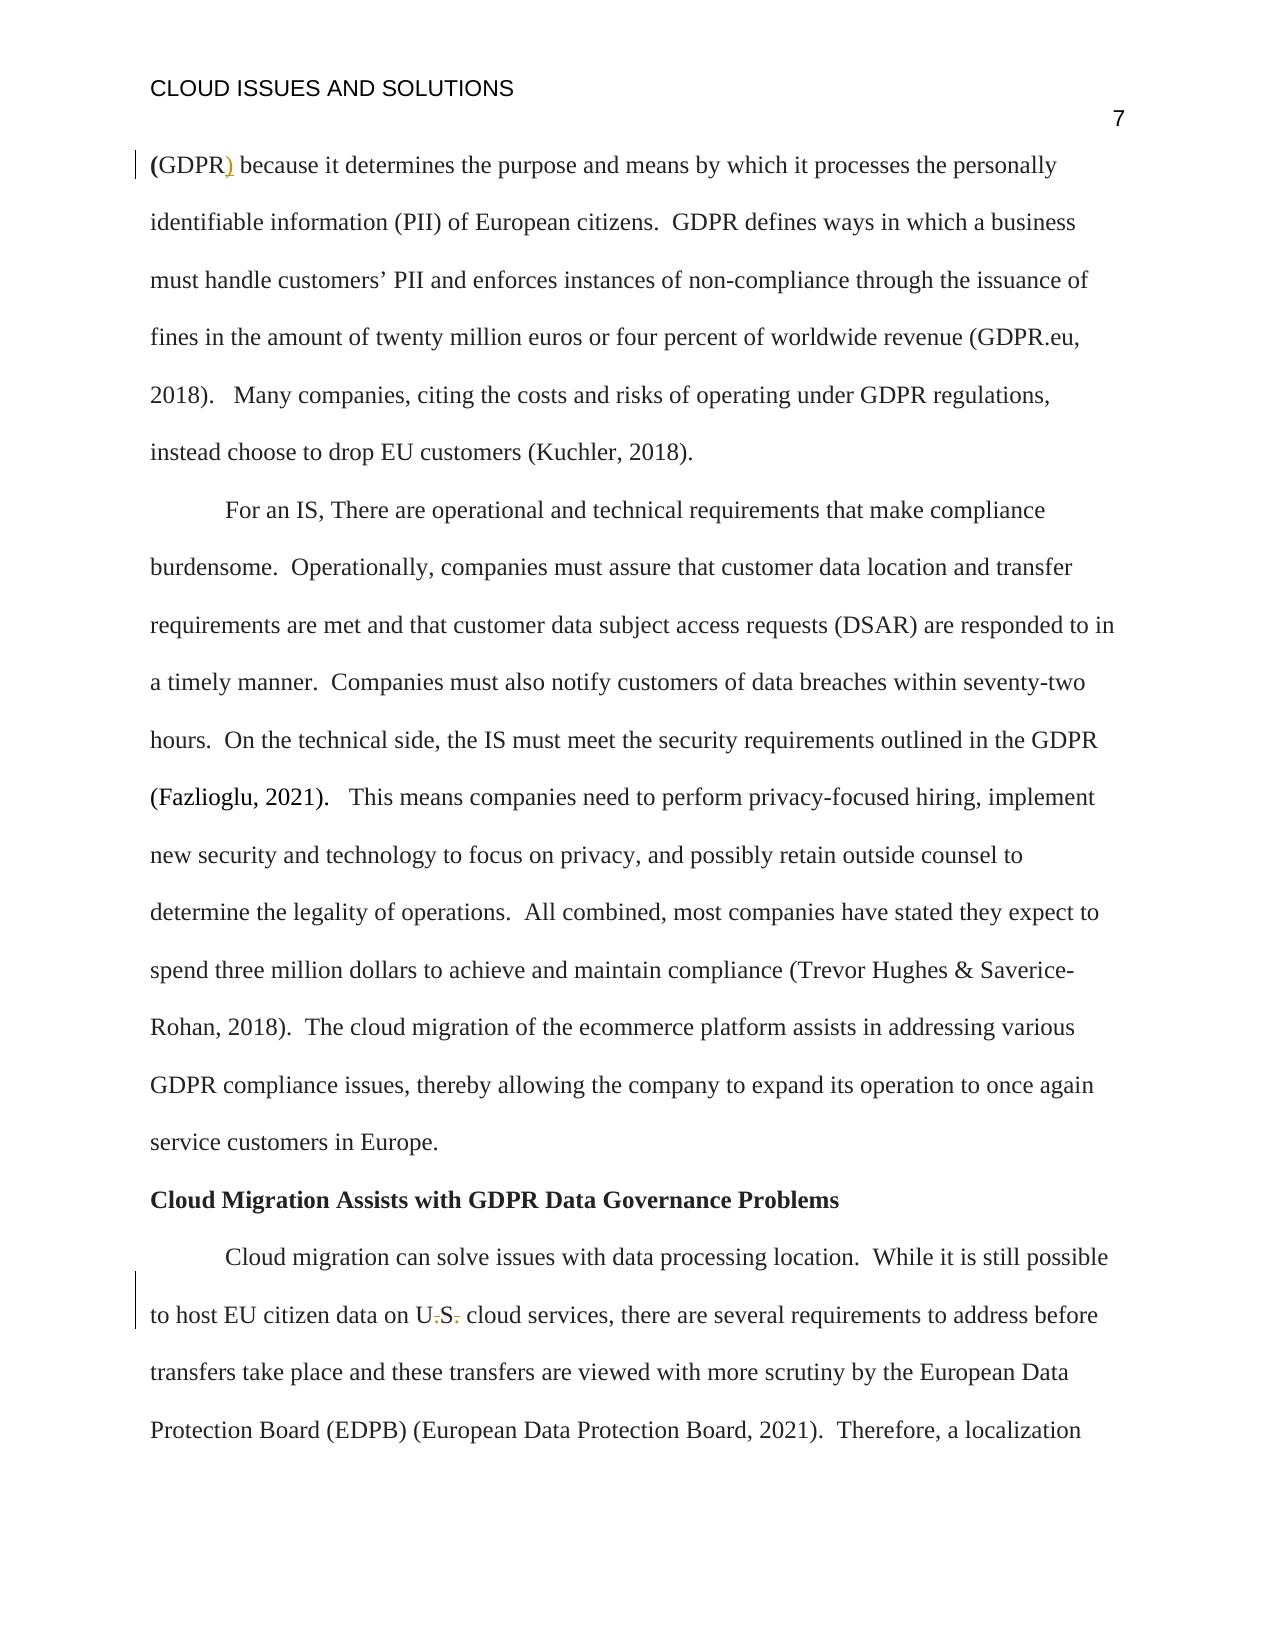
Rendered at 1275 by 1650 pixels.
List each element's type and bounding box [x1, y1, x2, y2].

text [150, 150, 1125, 1444]
